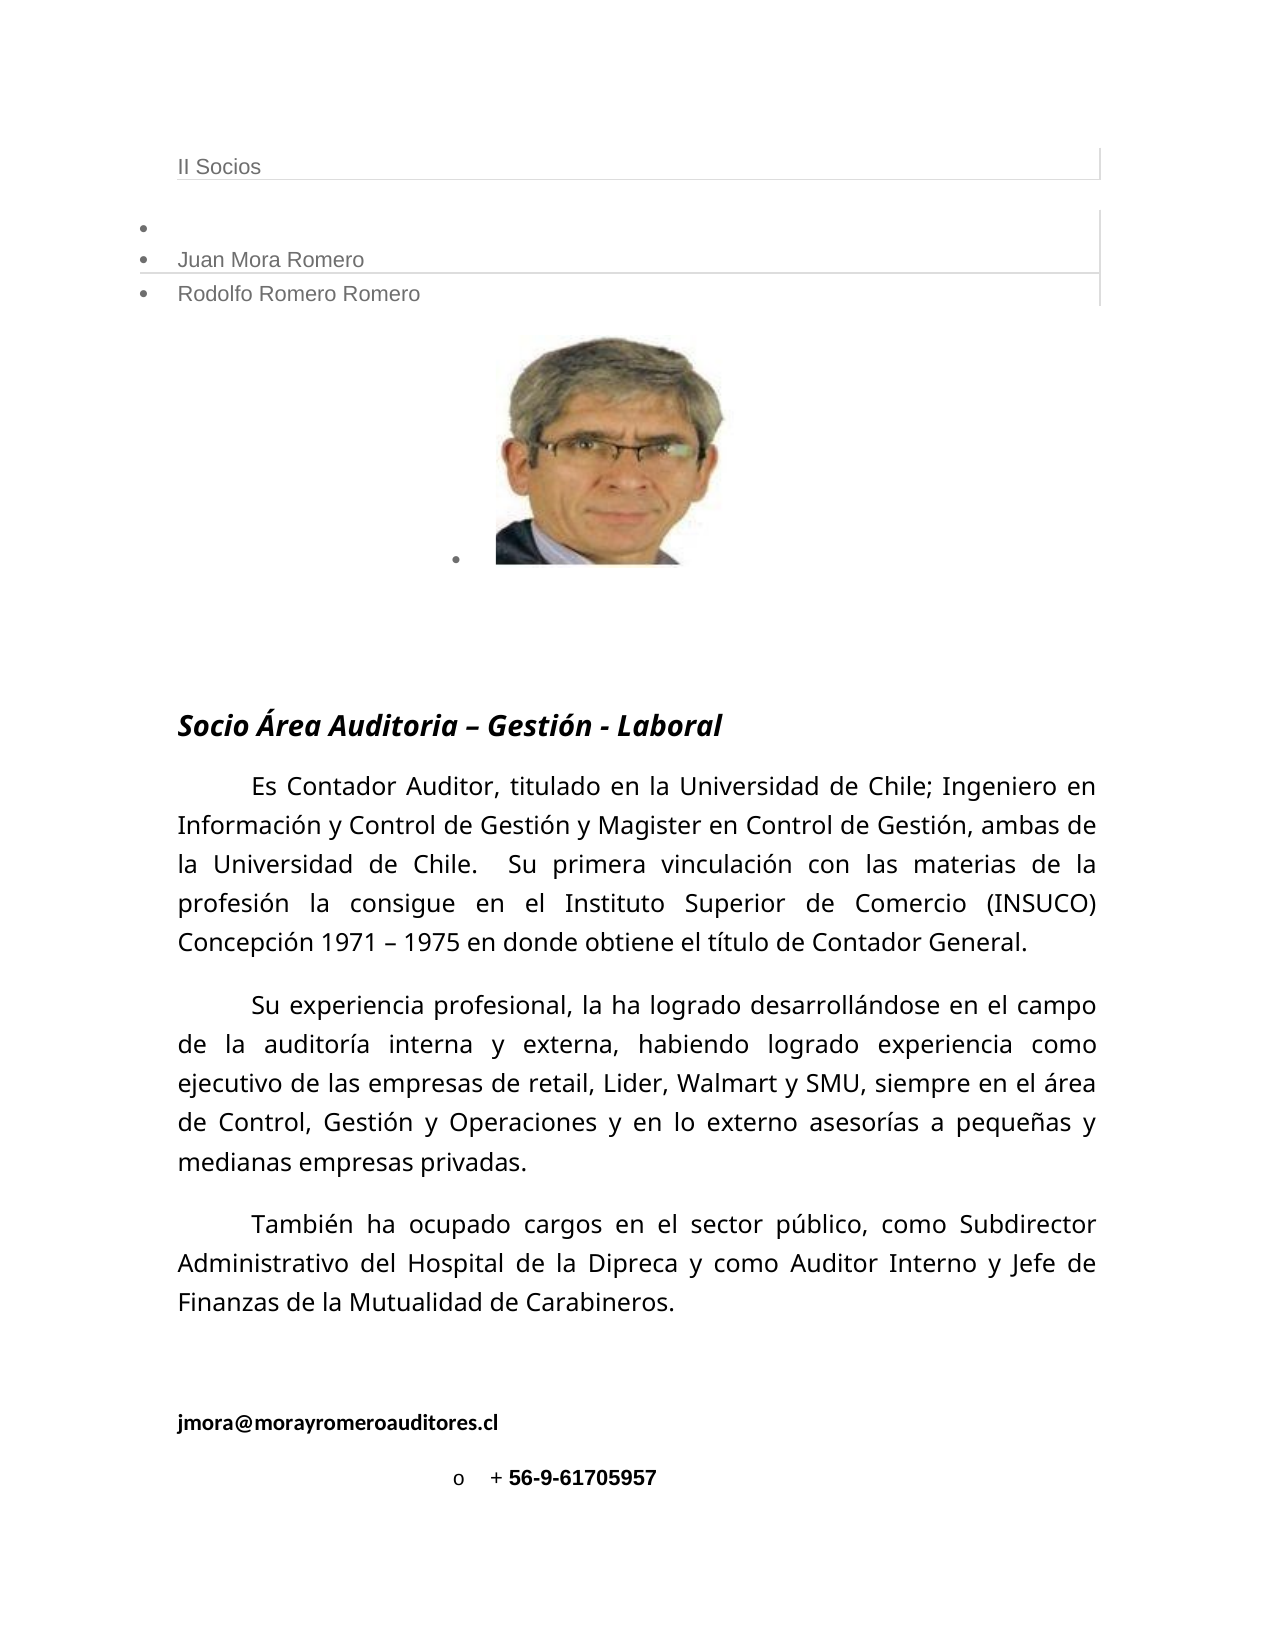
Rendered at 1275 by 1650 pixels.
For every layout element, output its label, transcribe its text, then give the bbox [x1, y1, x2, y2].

text Su experiencia profesional, la ha logrado desarrollándose en el campo de la auditoría interna y externa, habiendo logrado experiencia como ejecutivo de las empresas de retail, Lider, Walmart y SMU, siempre en el área de Control, Gestión y Operaciones y en lo externo asesorías a pequeñas y medianas empresas privadas. [177, 987, 1098, 1178]
text II Socios [177, 148, 1099, 179]
text Socio Área Auditoria – Gestión - Laboral [177, 705, 1098, 745]
list Rodolfo Romero Romero [140, 275, 1099, 306]
text También ha ocupado cargos en el sector público, como Subdirector Administrativo del Hospital de la Dipreca y como Auditor Interno y Jefe de Finanzas de la Mutualidad de Carabineros. [177, 1207, 1098, 1319]
list Juan Mora Romero [140, 241, 1099, 272]
list + 56-9-61705957 [452, 1460, 1098, 1491]
picture [495, 335, 737, 568]
text jmora@morayromeroauditores.cl [177, 1405, 1098, 1437]
text Es Contador Auditor, titulado en la Universidad de Chile; Ingeniero en Información y Control de Gestión y Magister en Control de Gestión, ambas de la Universidad de Chile. Su primera vinculación con las materias de la profesión la consigue en el Instituto Superior de Comercio (INSUCO) Concepción 1971 – 1975 en donde obtiene el título de Contador General. [177, 768, 1098, 959]
